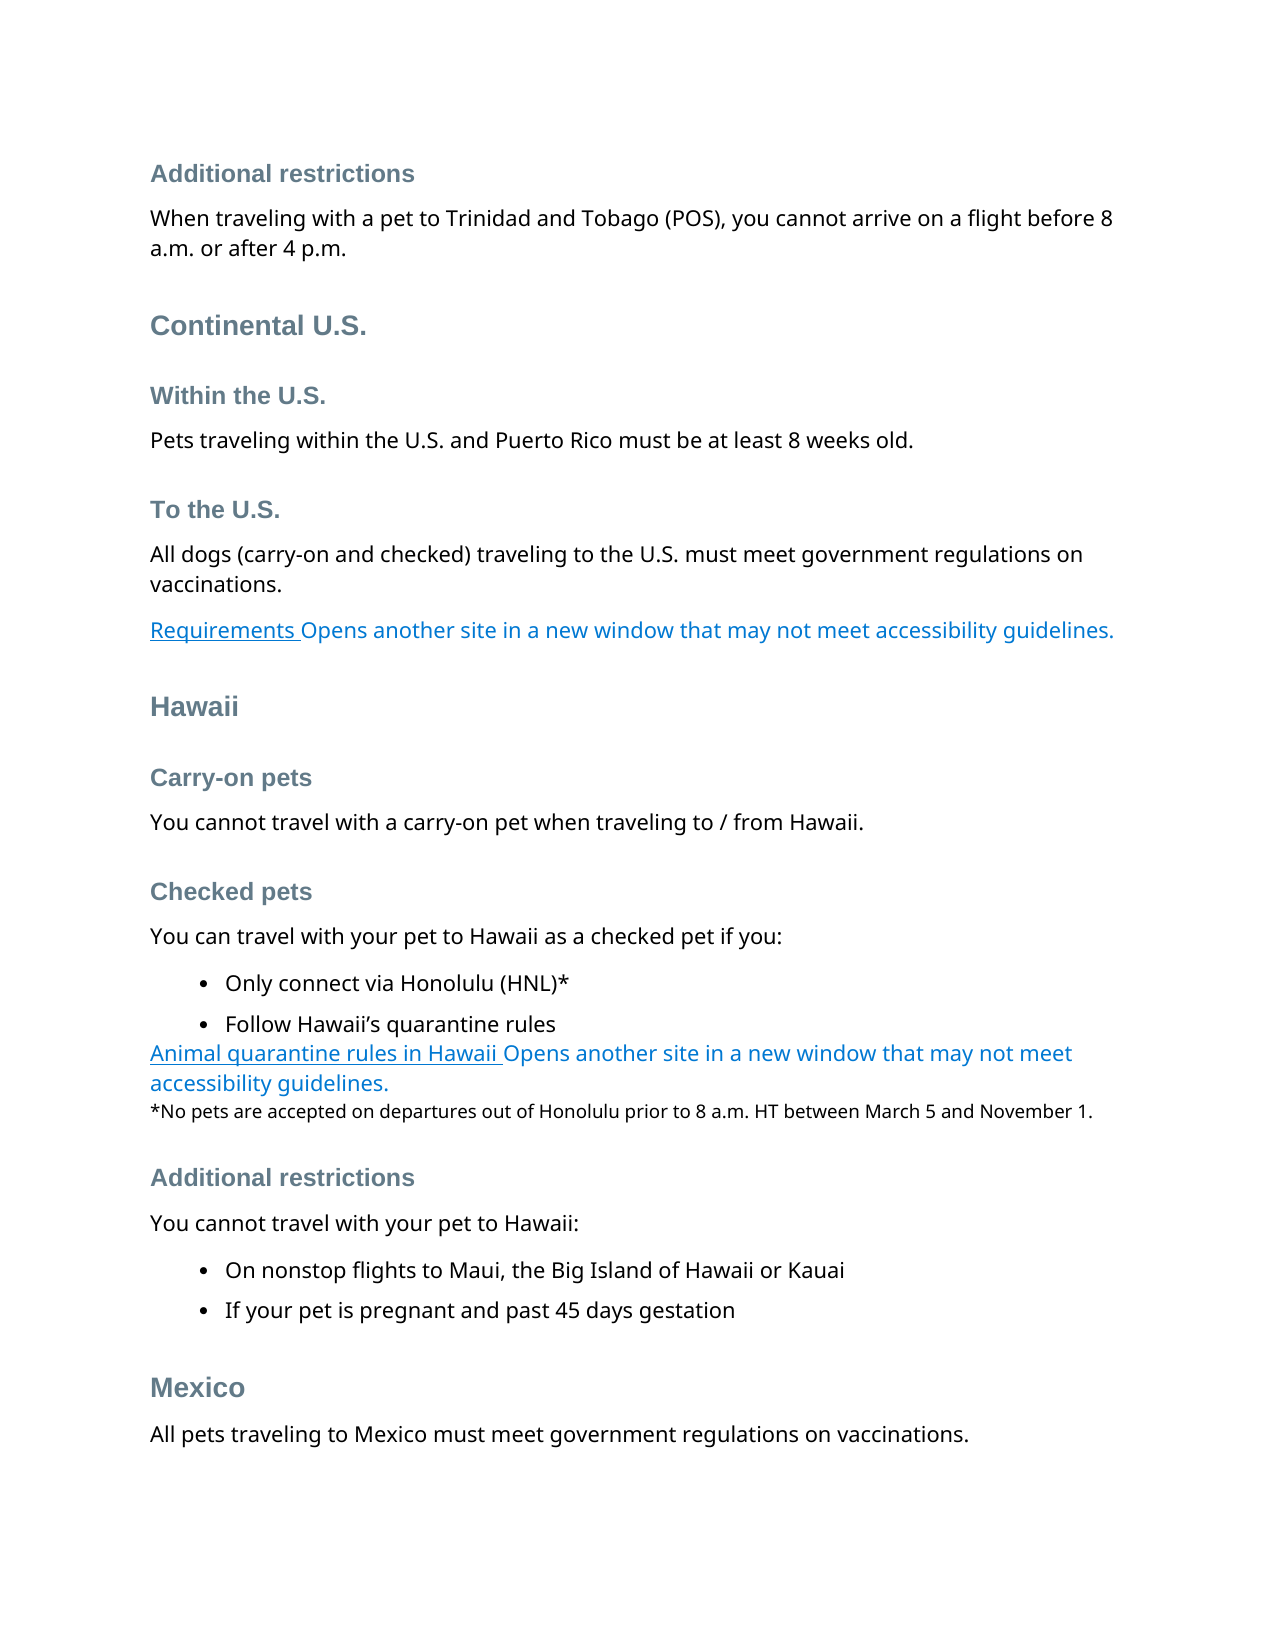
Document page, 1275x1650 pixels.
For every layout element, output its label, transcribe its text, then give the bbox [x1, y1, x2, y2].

text You cannot travel with a carry-on pet when traveling to / from Hawaii. [150, 807, 1125, 837]
text Additional restrictions [150, 150, 1125, 187]
text You cannot travel with your pet to Hawaii: [150, 1208, 1125, 1238]
text Hawaii [150, 676, 1125, 722]
list Follow Hawaii’s quarantine rules [200, 1007, 1125, 1038]
text Mexico [150, 1356, 1125, 1403]
text Continental U.S. [150, 294, 1125, 341]
text All pets traveling to Mexico must meet government regulations on vaccinations. [150, 1419, 1125, 1449]
text Requirements Opens another site in a new window that may not meet accessibility guidelines. [150, 614, 1125, 644]
text You can travel with your pet to Hawaii as a checked pet if you: [150, 921, 1125, 951]
text Pets traveling within the U.S. and Puerto Rico must be at least 8 weeks old. [150, 425, 1125, 455]
text Within the U.S. [150, 372, 1125, 409]
text To the U.S. [150, 486, 1125, 524]
list If your pet is pregnant and past 45 days gestation [200, 1294, 1125, 1325]
list On nonstop flights to Maui, the Big Island of Hawaii or Kauai [200, 1253, 1125, 1284]
text Checked pets [150, 868, 1125, 905]
text Carry-on pets [150, 754, 1125, 791]
text Animal quarantine rules in Hawaii Opens another site in a new window that may not meet accessibility guidelines. [150, 1038, 1125, 1098]
list Only connect via Honolulu (HNL)* [200, 966, 1125, 998]
text Additional restrictions [150, 1155, 1125, 1192]
text *No pets are accepted on departures out of Honolulu prior to 8 a.m. HT between March 5 and November 1. [150, 1098, 1125, 1123]
text When traveling with a pet to Trinidad and Tobago (POS), you cannot arrive on a flight before 8 a.m. or after 4 p.m. [150, 203, 1125, 263]
text All dogs (carry-on and checked) traveling to the U.S. must meet government regulations on vaccinations. [150, 539, 1125, 599]
